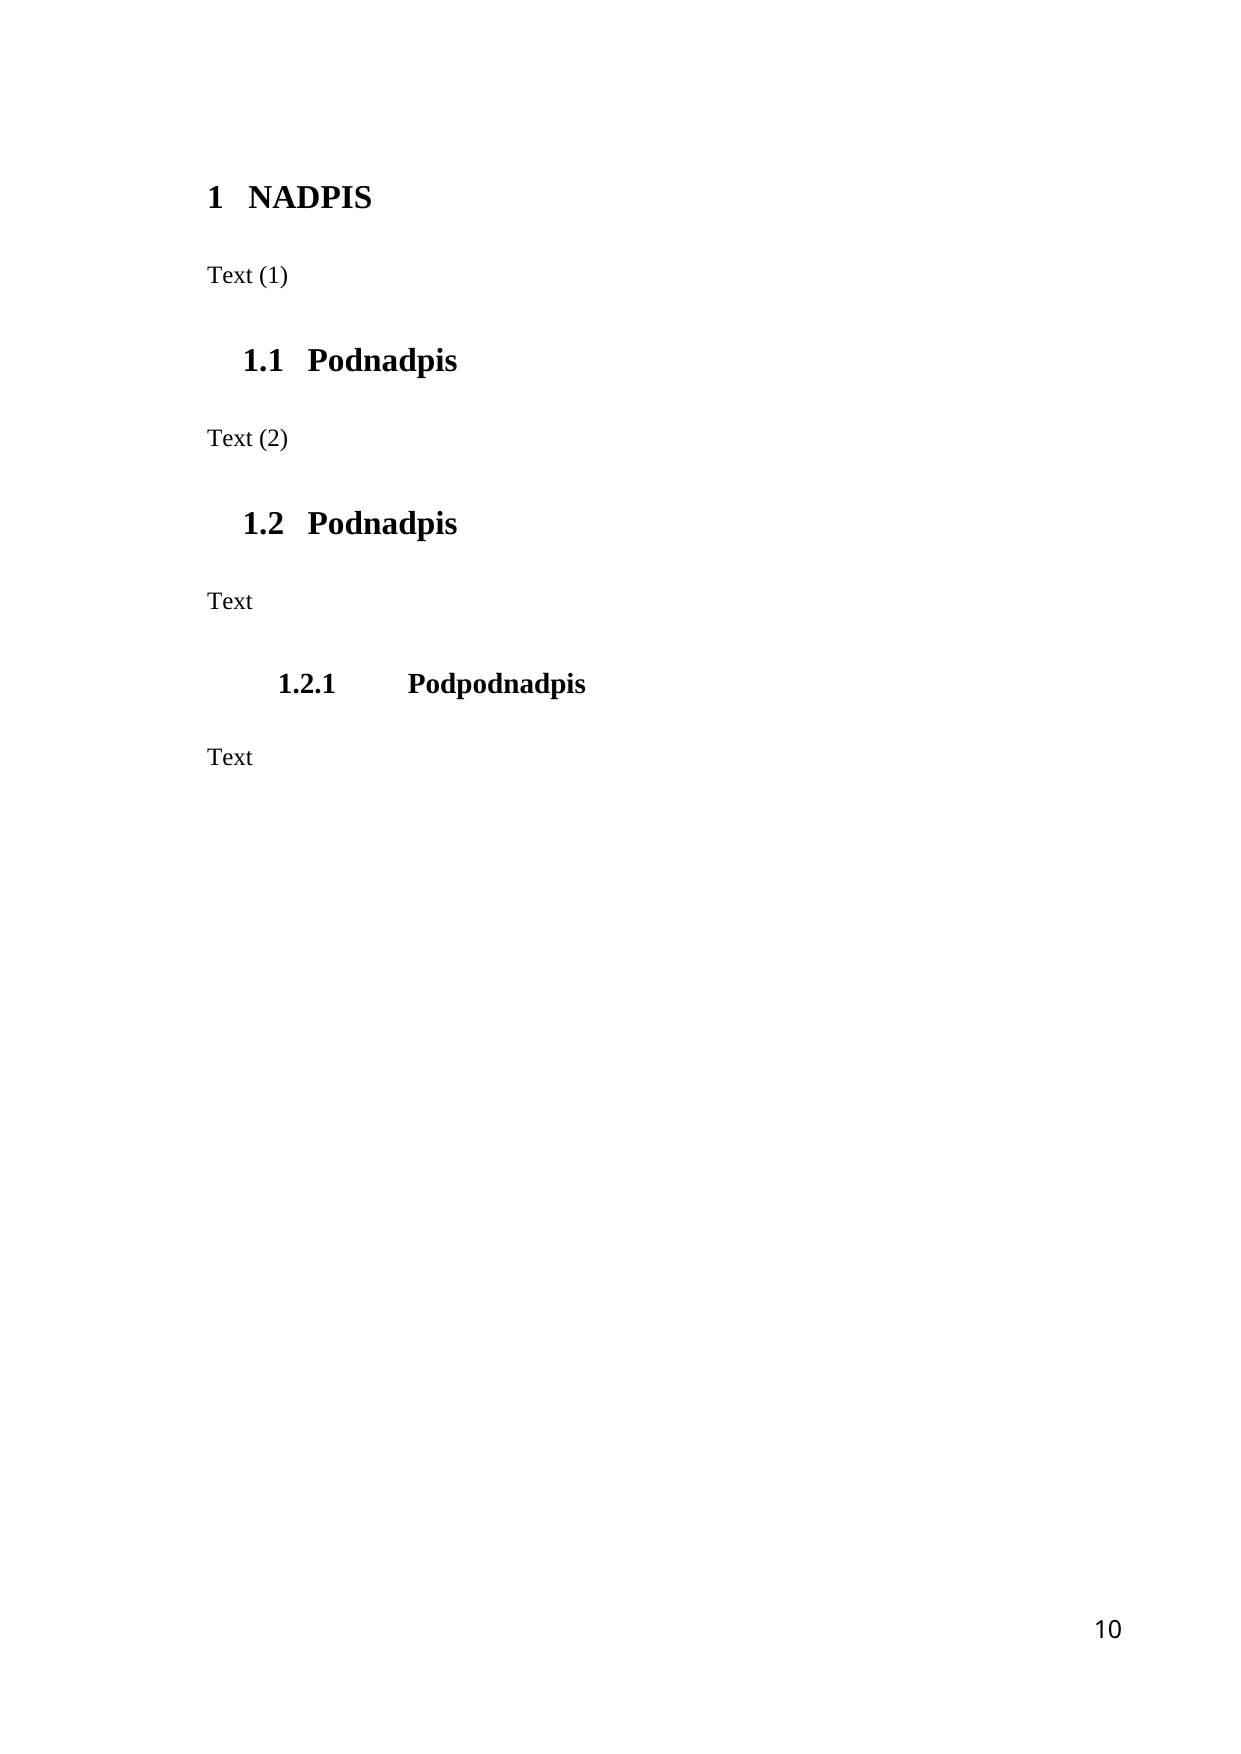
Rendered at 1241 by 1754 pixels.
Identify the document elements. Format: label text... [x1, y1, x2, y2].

text Text (2) [207, 423, 1122, 452]
text Text [207, 742, 1122, 771]
text NADPIS [207, 177, 1122, 216]
list Podnadpis [242, 340, 1122, 379]
text Text (1) [207, 260, 1122, 288]
text Podnadpis [242, 503, 1122, 542]
text Podpodnadpis [278, 667, 1122, 700]
text Text [207, 586, 1122, 615]
